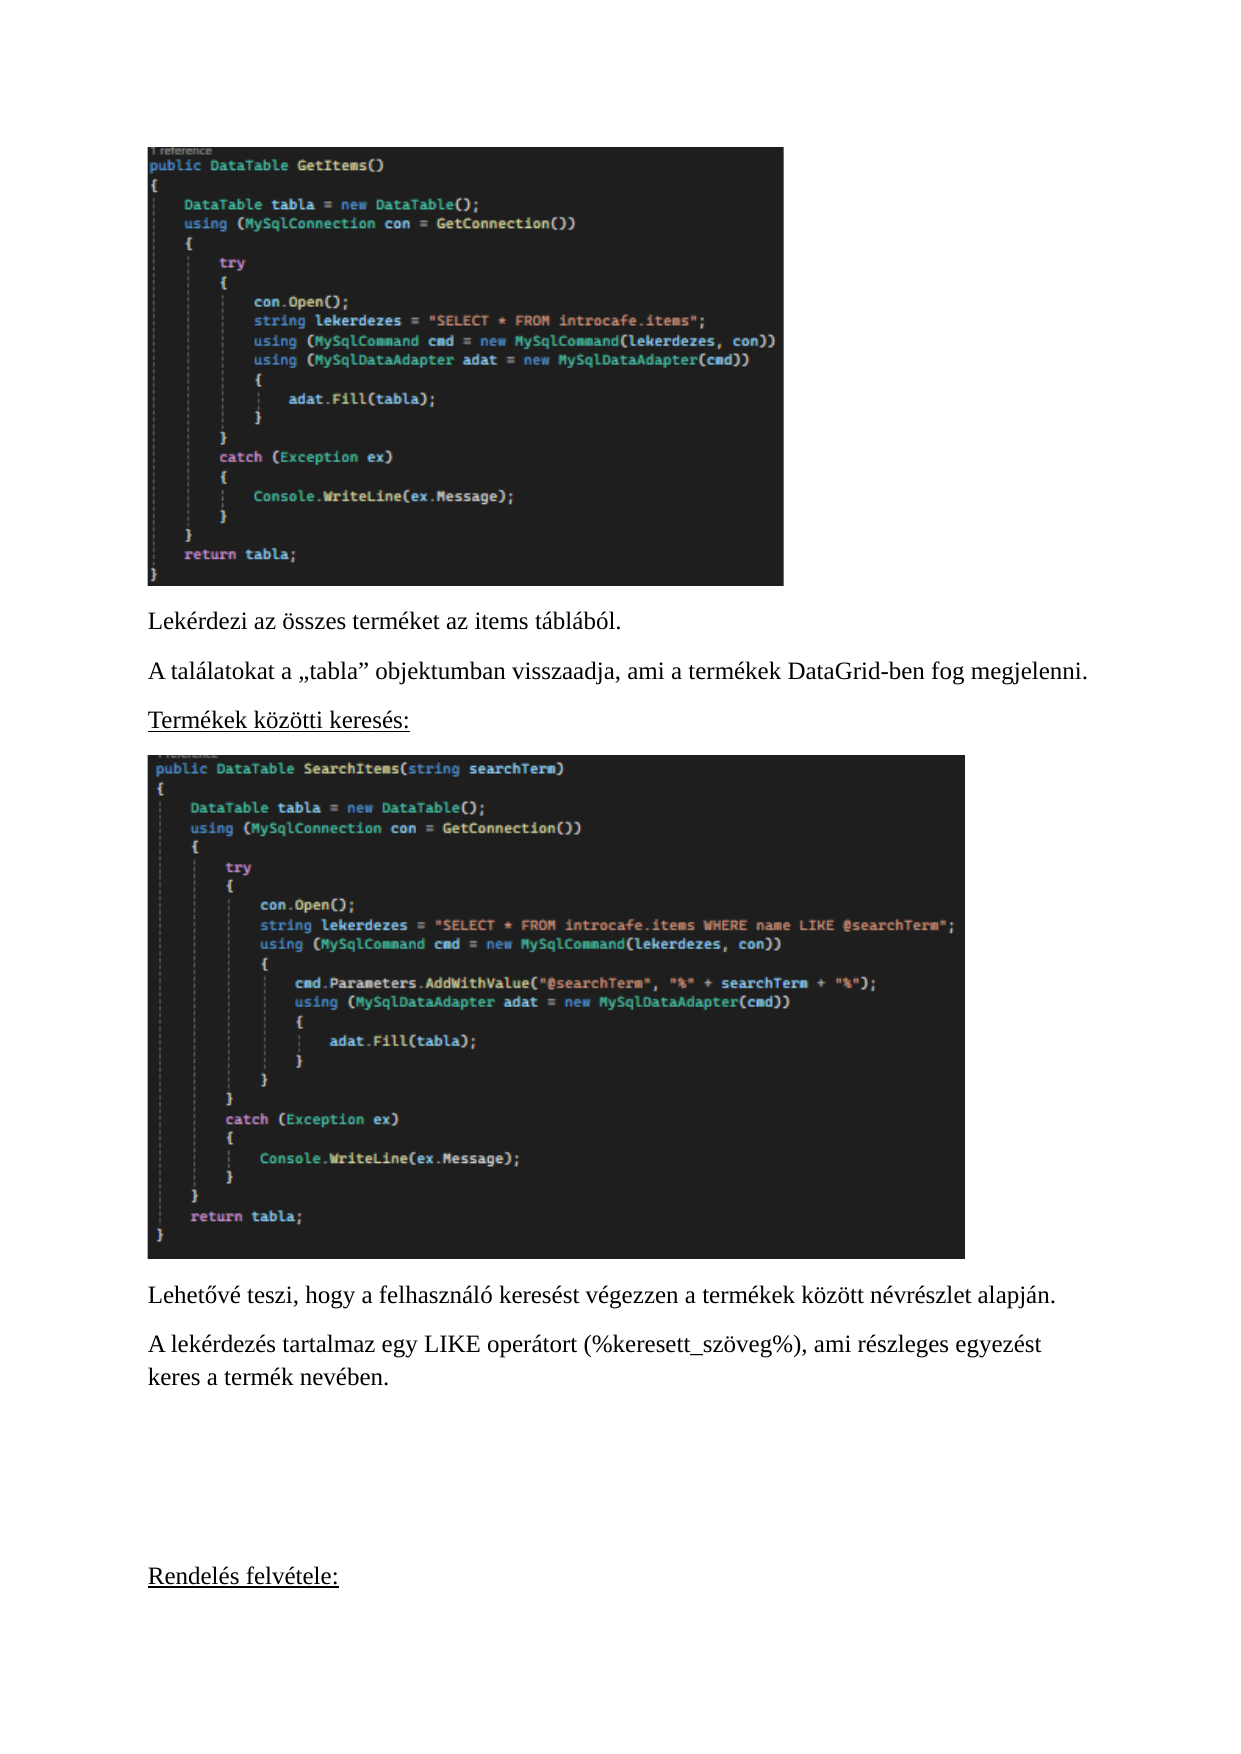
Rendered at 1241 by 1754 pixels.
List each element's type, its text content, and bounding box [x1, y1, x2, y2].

text Lehetővé teszi, hogy a felhasználó keresést végezzen a termékek között névrészlet alapján. [148, 1280, 1093, 1308]
text A találatokat a „tabla” objektumban visszaadja, ami a termékek DataGrid-ben fog megjelenni. [148, 656, 1093, 685]
text Termékek közötti keresés: [148, 706, 1093, 734]
picture [147, 755, 965, 1259]
text A lekérdezés tartalmaz egy LIKE operátort (%keresett_szöveg%), ami részleges egyezést keres a termék nevében. [148, 1329, 1093, 1391]
text Lekérdezi az összes terméket az items táblából. [148, 606, 1093, 635]
picture [147, 147, 784, 586]
text Rendelés felvétele: [148, 1561, 1093, 1590]
